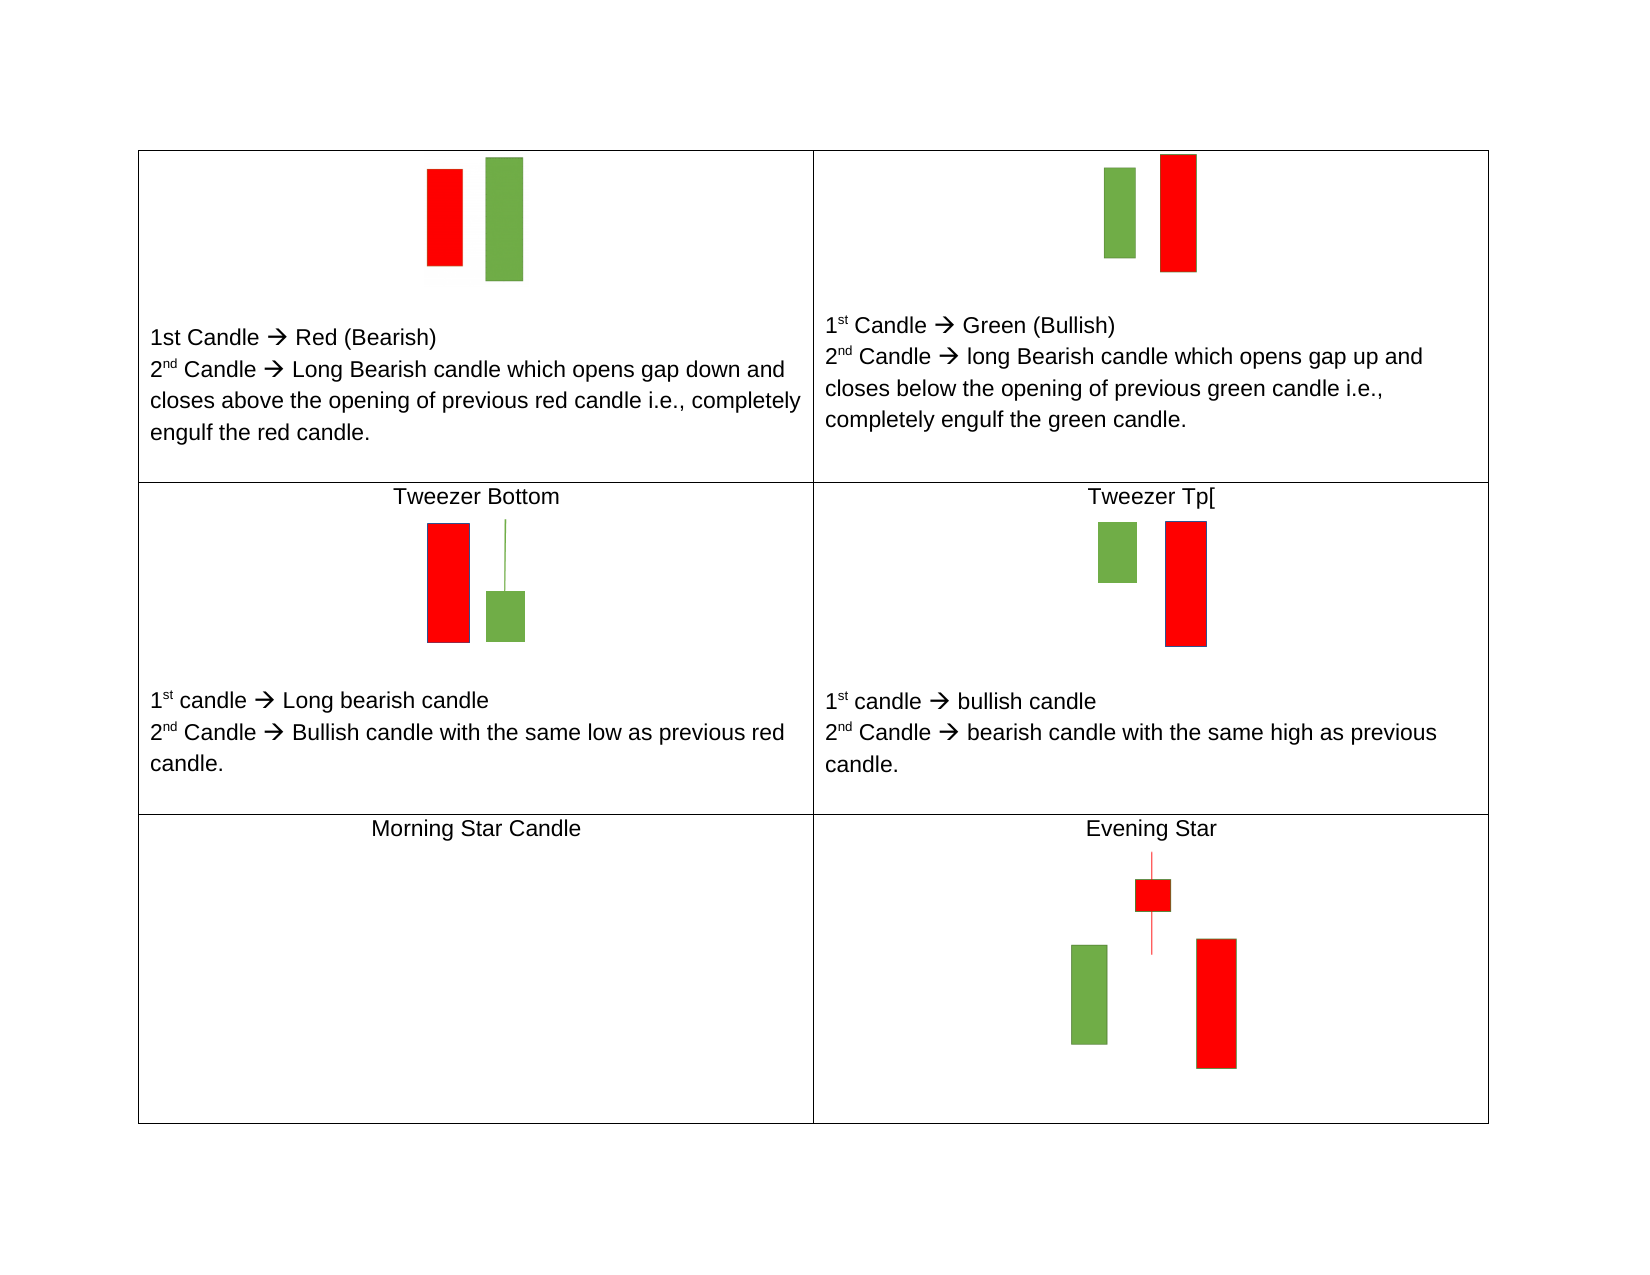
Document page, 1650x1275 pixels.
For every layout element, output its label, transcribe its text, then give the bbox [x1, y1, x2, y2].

picture [1101, 151, 1202, 275]
table_cell Tweezer Tp[ 1st candle bullish candle 2nd Candle bearish candle with the same high as previous candle. [814, 483, 1488, 814]
picture [423, 514, 529, 650]
picture [1092, 514, 1210, 651]
table_cell Tweezer Bottom 1st candle Long bearish candle 2nd Candle Bullish candle with the same low as previous red candle. [139, 483, 813, 814]
picture [423, 151, 529, 287]
picture [1061, 846, 1242, 1086]
